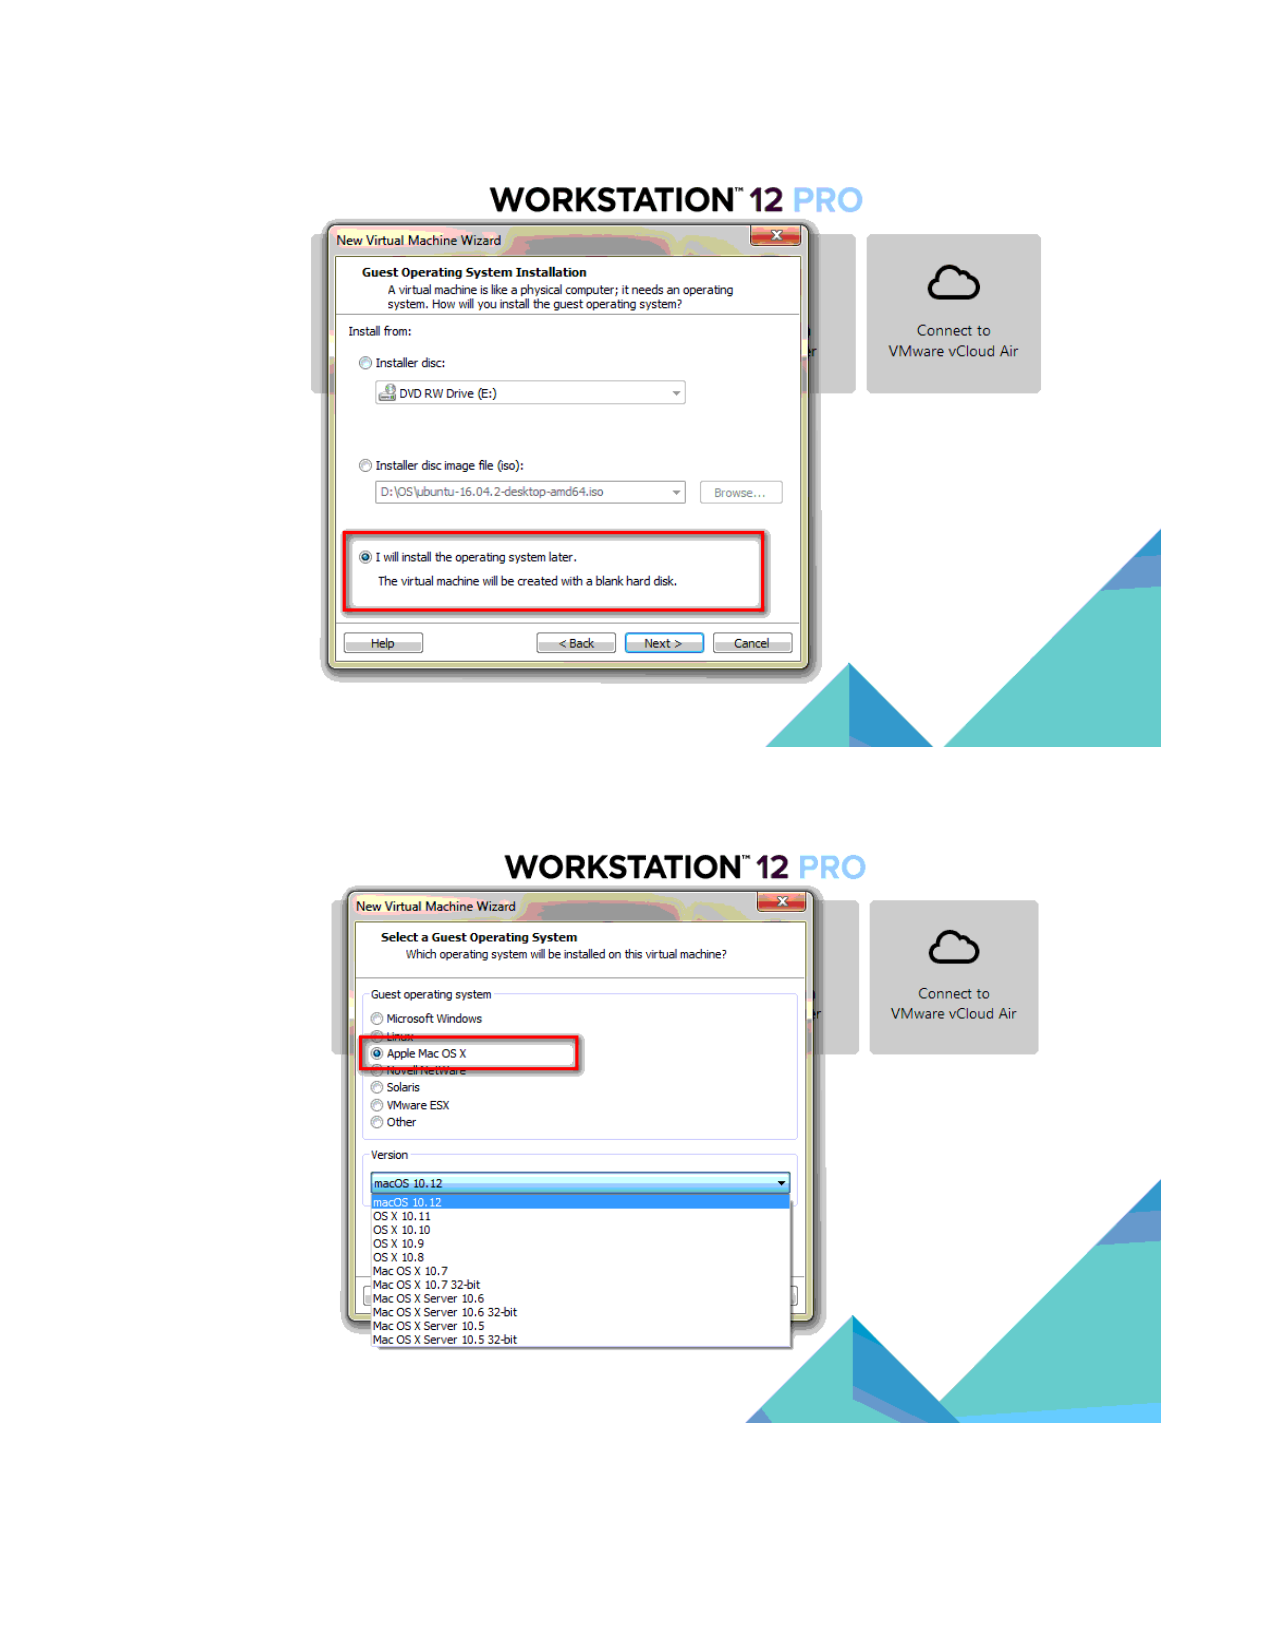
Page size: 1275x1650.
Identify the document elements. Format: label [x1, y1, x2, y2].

picture [225, 819, 1161, 1423]
picture [225, 150, 1161, 747]
